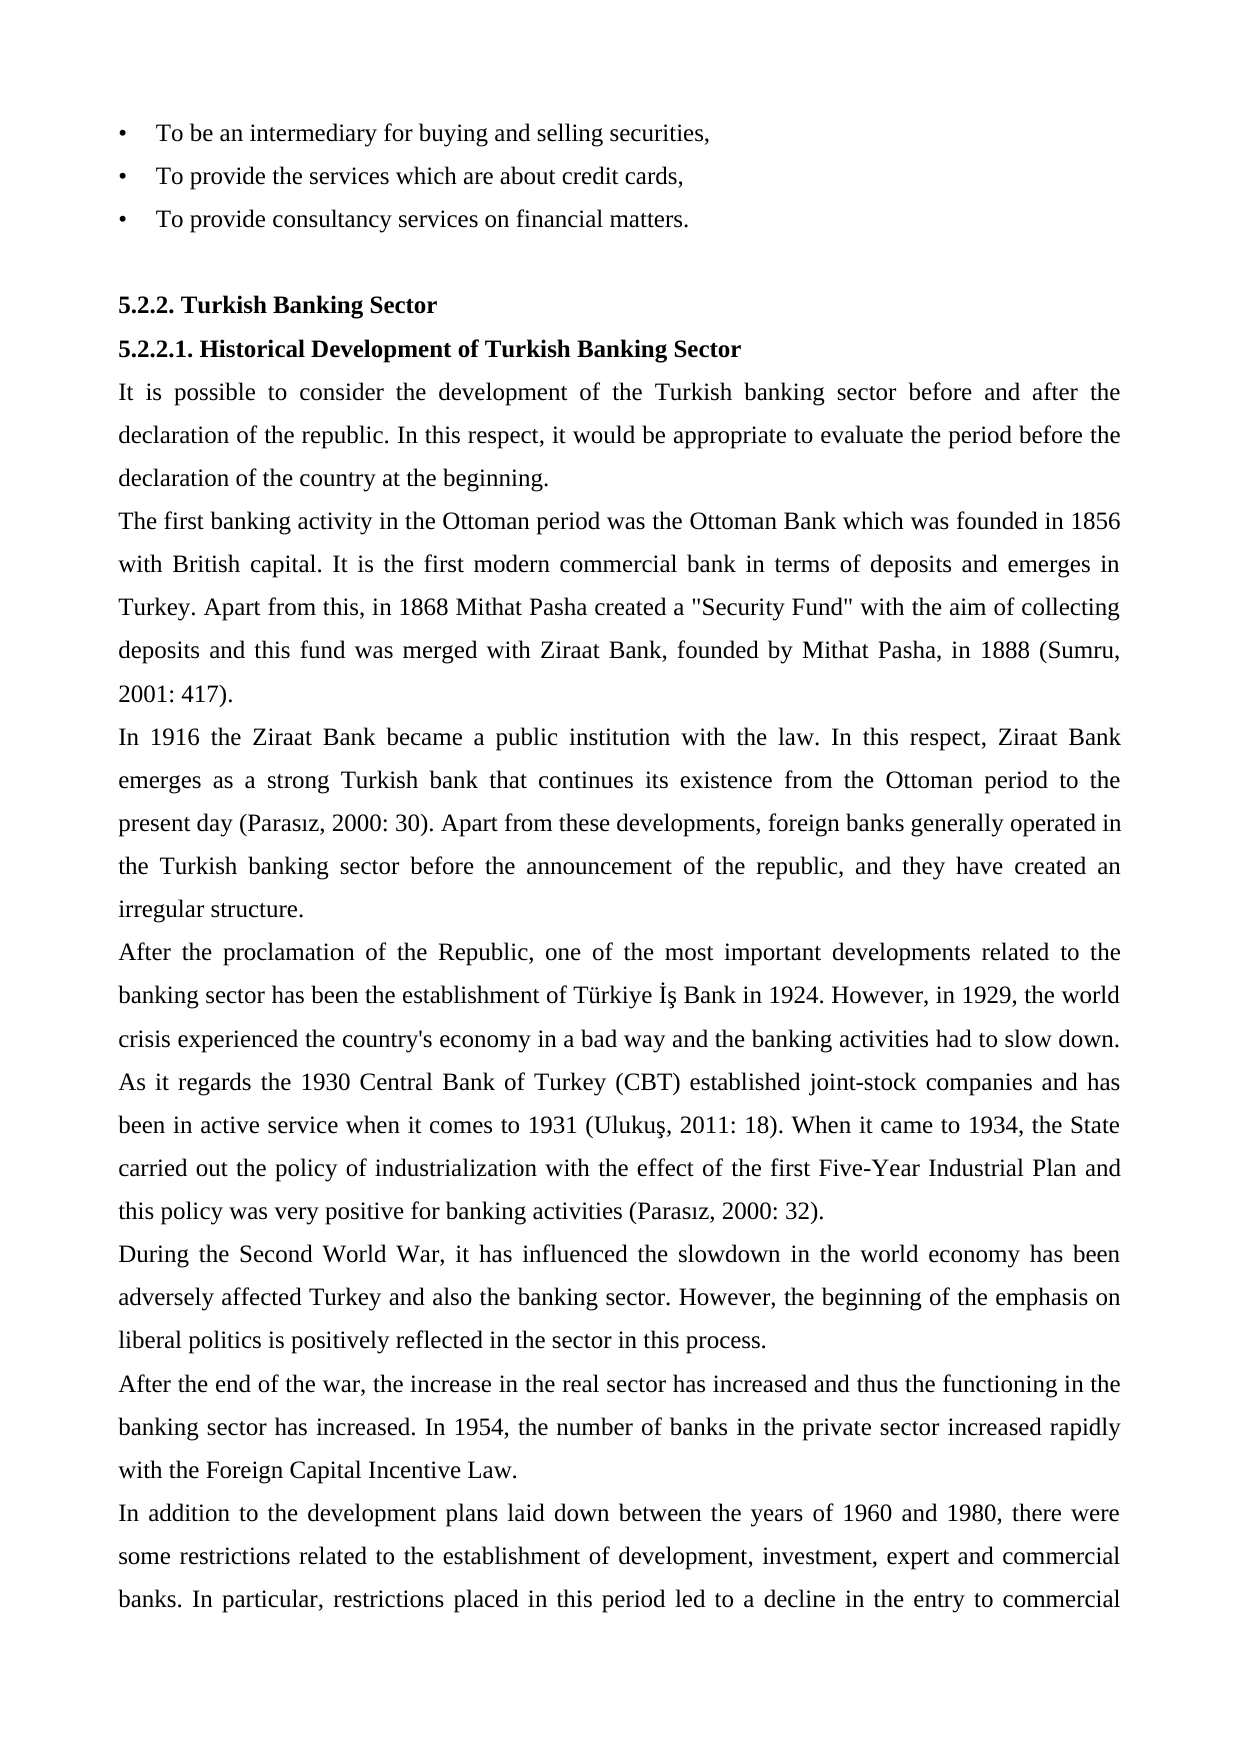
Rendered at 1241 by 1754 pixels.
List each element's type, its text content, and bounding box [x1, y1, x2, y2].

text It is possible to consider the development of the Turkish banking sector before and after the declaration of the republic. In this respect, it would be appropriate to evaluate the period before the declaration of the country at the beginning. [118, 377, 1122, 492]
list To provide consultancy services on financial matters. [118, 204, 1122, 233]
list To be an intermediary for buying and selling securities, [118, 118, 1122, 147]
text After the proclamation of the Republic, one of the most important developments related to the banking sector has been the establishment of Türkiye İş Bank in 1924. However, in 1929, the world crisis experienced the country's economy in a bad way and the banking activities had to slow down. As it regards the 1930 Central Bank of Turkey (CBT) established joint-stock companies and has been in active service when it comes to 1931 (Ulukuş, 2011: 18). When it came to 1934, the State carried out the policy of industrialization with the effect of the first Five-Year Industrial Plan and this policy was very positive for banking activities (Parasız, 2000: 32). [118, 937, 1122, 1225]
text After the end of the war, the increase in the real sector has increased and thus the functioning in the banking sector has increased. In 1954, the number of banks in the private sector increased rapidly with the Foreign Capital Incentive Law. [118, 1369, 1122, 1484]
text 5.2.2. Turkish Banking Sector [118, 291, 1122, 319]
text In 1916 the Ziraat Bank became a public institution with the law. In this respect, Ziraat Bank emerges as a strong Turkish bank that continues its existence from the Ottoman period to the present day (Parasız, 2000: 30). Apart from these developments, foreign banks generally operated in the Turkish banking sector before the announcement of the republic, and they have created an irregular structure. [118, 722, 1122, 923]
list To provide the services which are about credit cards, [118, 161, 1122, 190]
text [118, 1498, 1122, 1613]
text During the Second World War, it has influenced the slowdown in the world economy has been adversely affected Turkey and also the banking sector. However, the beginning of the emphasis on liberal politics is positively reflected in the sector in this process. [118, 1239, 1122, 1354]
text 5.2.2.1. Historical Development of Turkish Banking Sector [118, 334, 1122, 362]
text The first banking activity in the Ottoman period was the Ottoman Bank which was founded in 1856 with British capital. It is the first modern commercial bank in terms of deposits and emerges in Turkey. Apart from this, in 1868 Mithat Pasha created a "Security Fund" with the aim of collecting deposits and this fund was merged with Ziraat Bank, founded by Mithat Pasha, in 1888 (Sumru, 2001: 417). [118, 506, 1122, 707]
